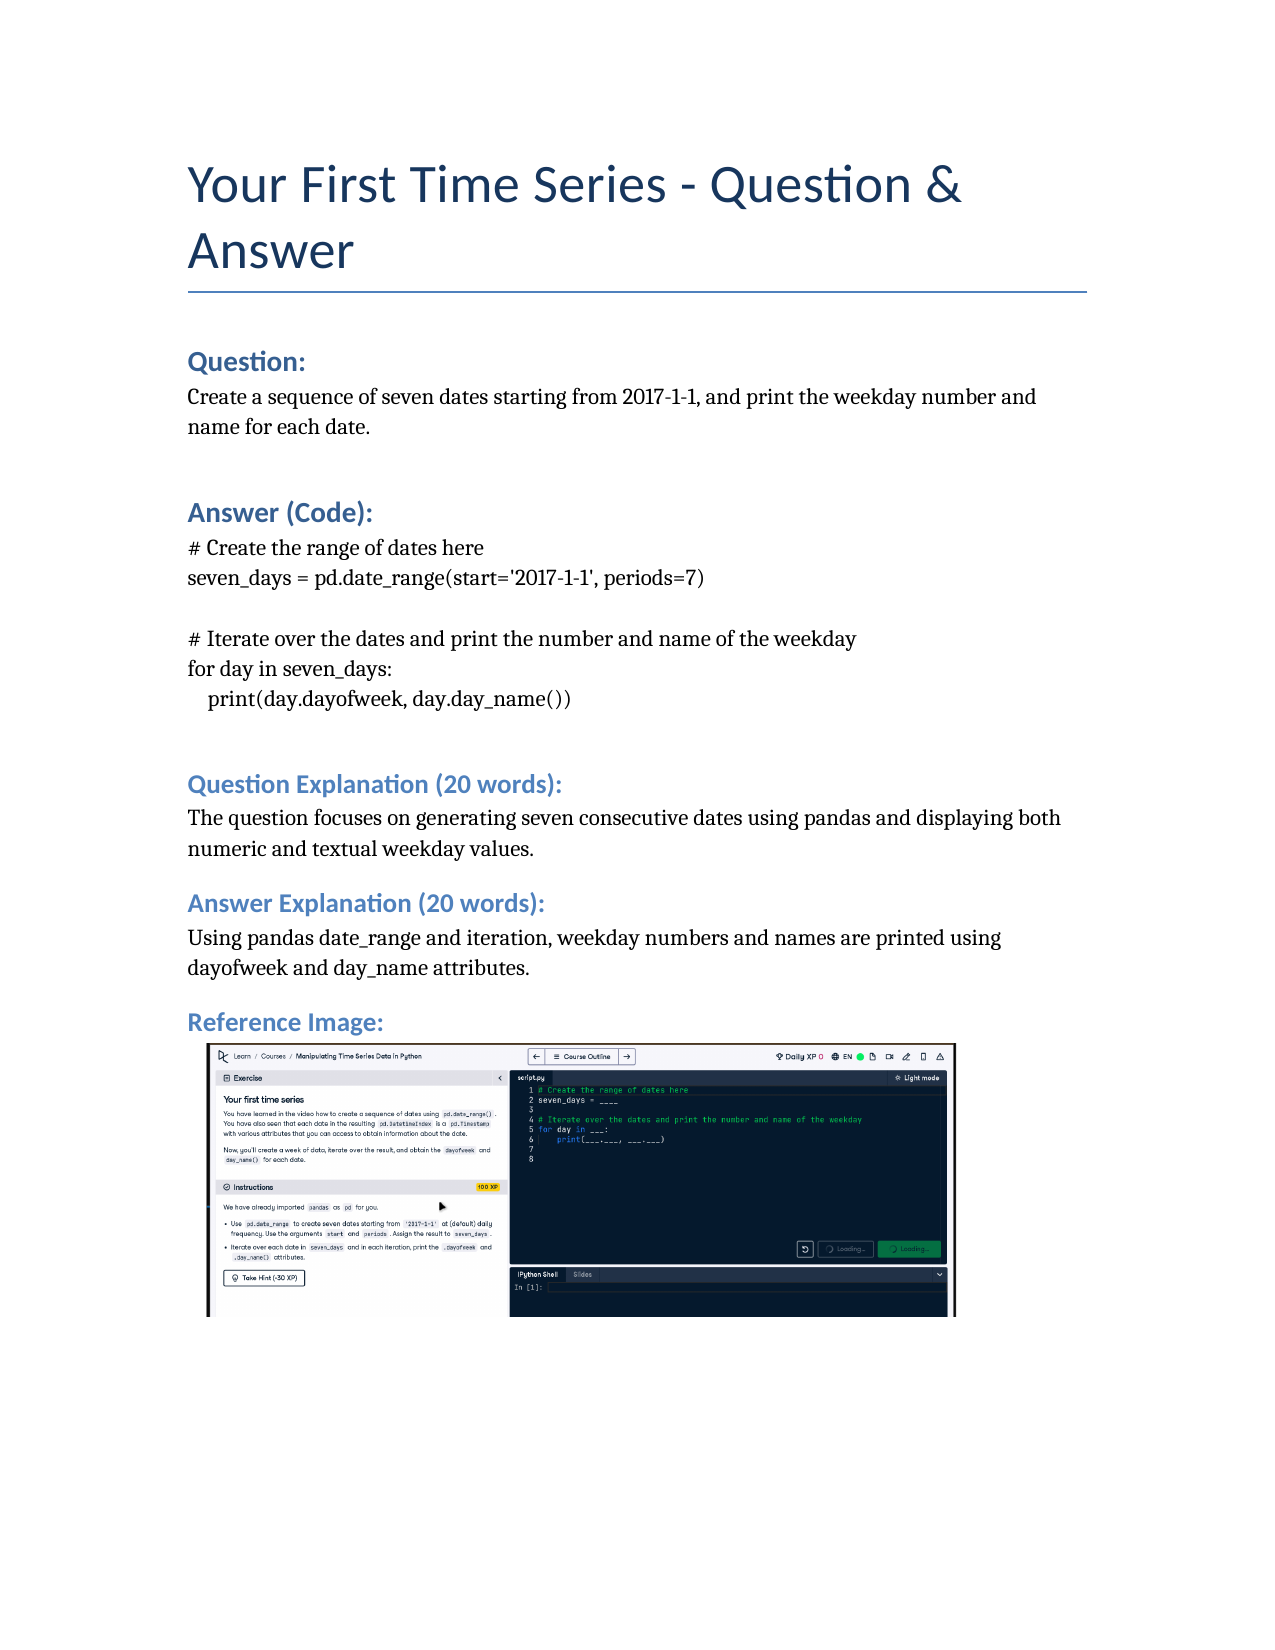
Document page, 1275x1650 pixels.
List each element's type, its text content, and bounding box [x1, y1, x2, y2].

text Using pandas date_range and iteration, weekday numbers and names are printed using dayofweek and day_name attributes. [187, 924, 1087, 981]
subtitle Answer Explanation (20 words): [187, 886, 1087, 919]
subtitle Reference Image: [187, 1006, 1087, 1039]
text The question focuses on generating seven consecutive dates using pandas and displaying both numeric and textual weekday values. [187, 805, 1087, 862]
subtitle Question: [187, 343, 1087, 378]
title Your First Time Series - Question & Answer [187, 150, 1087, 293]
picture [206, 1043, 957, 1317]
subtitle Answer (Code): [187, 494, 1087, 530]
text Create a sequence of seven dates starting from 2017-1-1, and print the weekday number and name for each date. [187, 384, 1087, 440]
subtitle Question Explanation (20 words): [187, 767, 1087, 800]
text # Create the range of dates here seven_days = pd.date_range(start='2017-1-1', periods=7) # Iterate over the dates and print the number and name of the weekday for day in seven_days: print(day.dayofweek, day.day_name()) [187, 535, 1087, 743]
